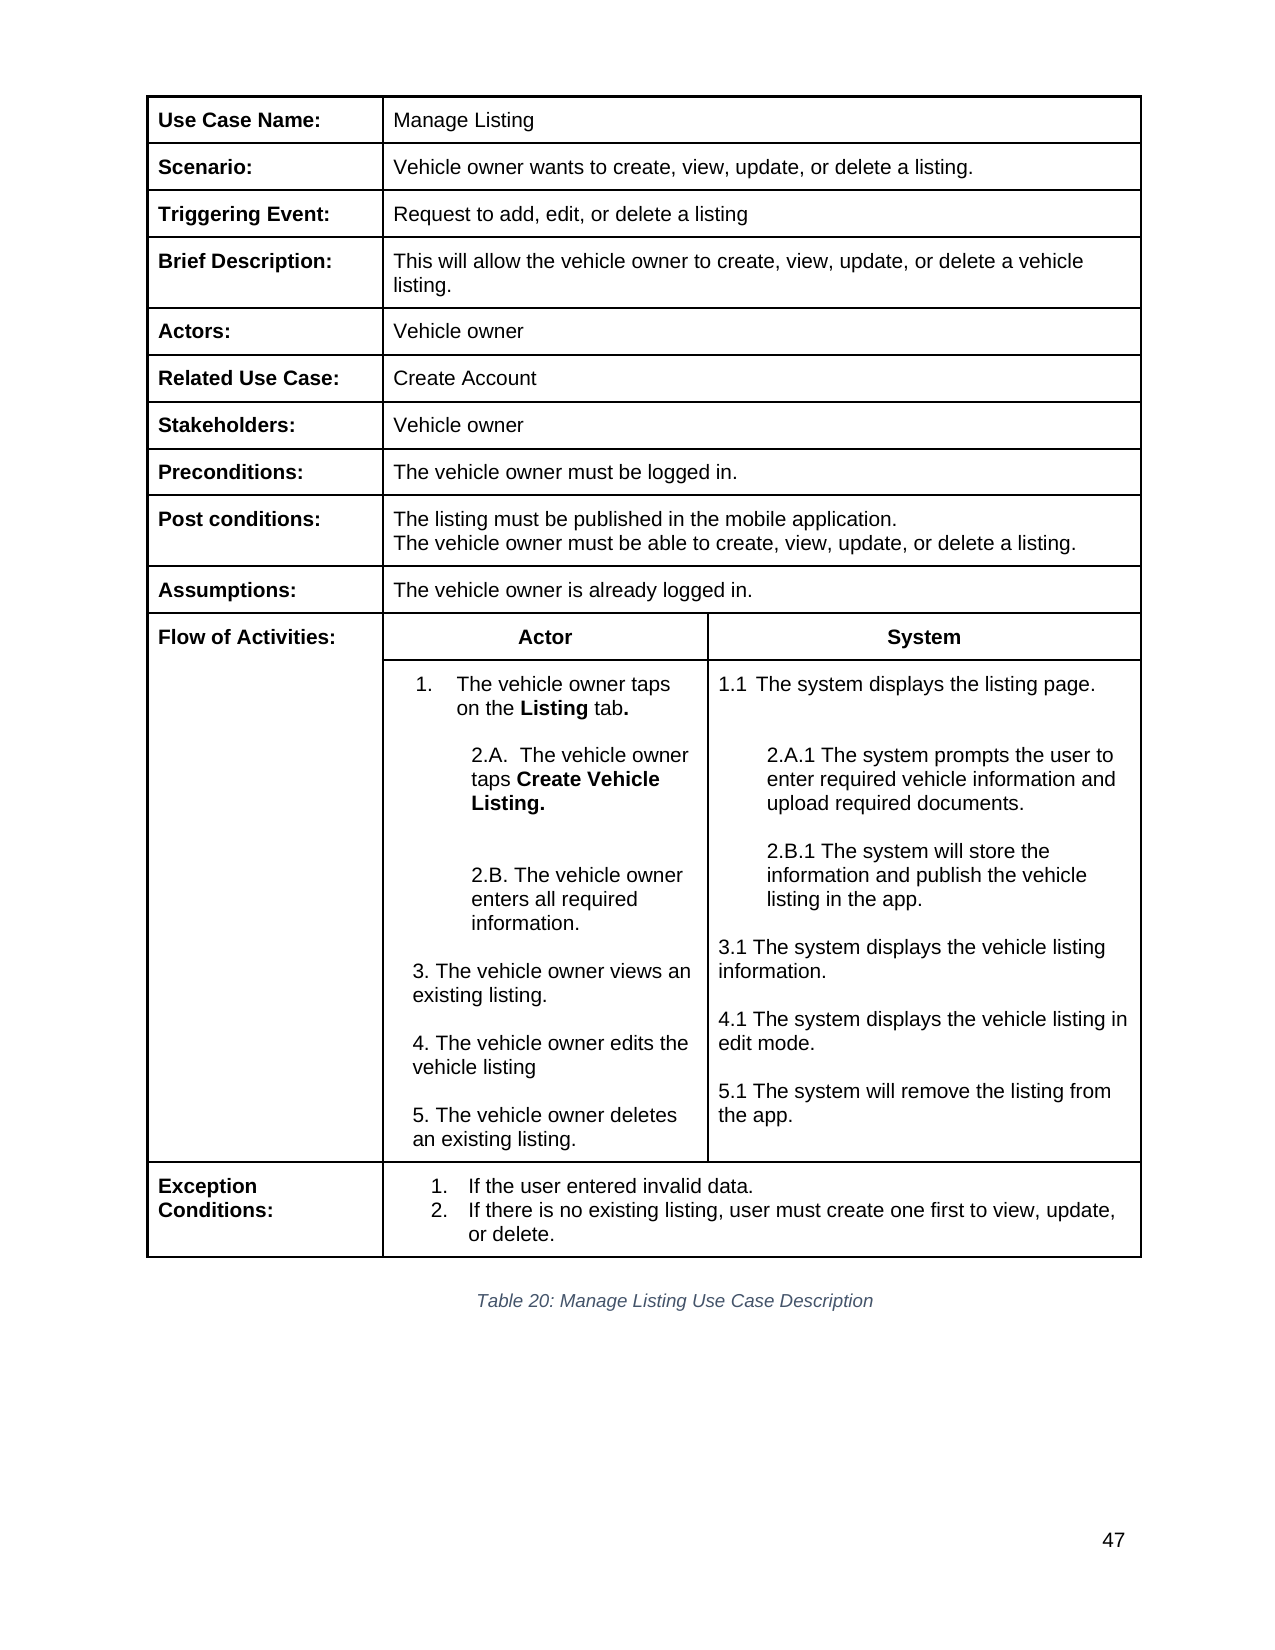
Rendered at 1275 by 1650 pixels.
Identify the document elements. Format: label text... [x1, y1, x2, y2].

table_cell Actors: [149, 309, 382, 354]
table_header Manage Listing [384, 98, 1140, 142]
table_cell The listing must be published in the mobile application. The vehicle owner must be able to create, view, update, or delete a listing. [384, 496, 1140, 565]
table_cell The vehicle owner must be logged in. [384, 450, 1140, 494]
table_cell The vehicle owner taps on the Listing tab. 2.A. The vehicle owner taps Create Vehicle Listing. 2.B. The vehicle owner enters all required information. 3. The vehicle owner views an existing listing. 4. The vehicle owner edits the vehicle listing 5. The vehicle owner deletes an existing listing. [384, 661, 707, 1161]
table_cell Create Account [384, 356, 1140, 401]
table_header Use Case Name: [149, 98, 382, 142]
table_cell The system displays the listing page. 2.A.1 The system prompts the user to enter required vehicle information and upload required documents. 2.B.1 The system will store the information and publish the vehicle listing in the app. 3.1 The system displays the vehicle listing information. 4.1 The system displays the vehicle listing in edit mode. 5.1 The system will remove the listing from the app. [709, 661, 1140, 1161]
table_cell Stakeholders: [149, 403, 382, 447]
table_cell The vehicle owner is already logged in. [384, 567, 1140, 612]
table_cell Flow of Activities: [149, 614, 382, 1161]
table_cell If the user entered invalid data. If there is no existing listing, user must create one first to view, update, or delete. [384, 1163, 1140, 1256]
table_cell Vehicle owner [384, 309, 1140, 354]
table_cell Scenario: [149, 144, 382, 189]
table_cell Vehicle owner [384, 403, 1140, 447]
table_cell Post conditions: [149, 496, 382, 565]
table_cell System [709, 614, 1140, 659]
table_cell Exception Conditions: [149, 1163, 382, 1256]
table_cell Vehicle owner wants to create, view, update, or delete a listing. [384, 144, 1140, 189]
table_cell Triggering Event: [149, 191, 382, 236]
table_cell This will allow the vehicle owner to create, view, update, or delete a vehicle listing. [384, 238, 1140, 307]
table_cell Preconditions: [149, 450, 382, 494]
table_cell Actor [384, 614, 707, 659]
table_cell Brief Description: [149, 238, 382, 307]
text Table 20: Manage Listing Use Case Description [476, 1290, 875, 1311]
table_cell Request to add, edit, or delete a listing [384, 191, 1140, 236]
table_cell Assumptions: [149, 567, 382, 612]
table_cell Related Use Case: [149, 356, 382, 401]
